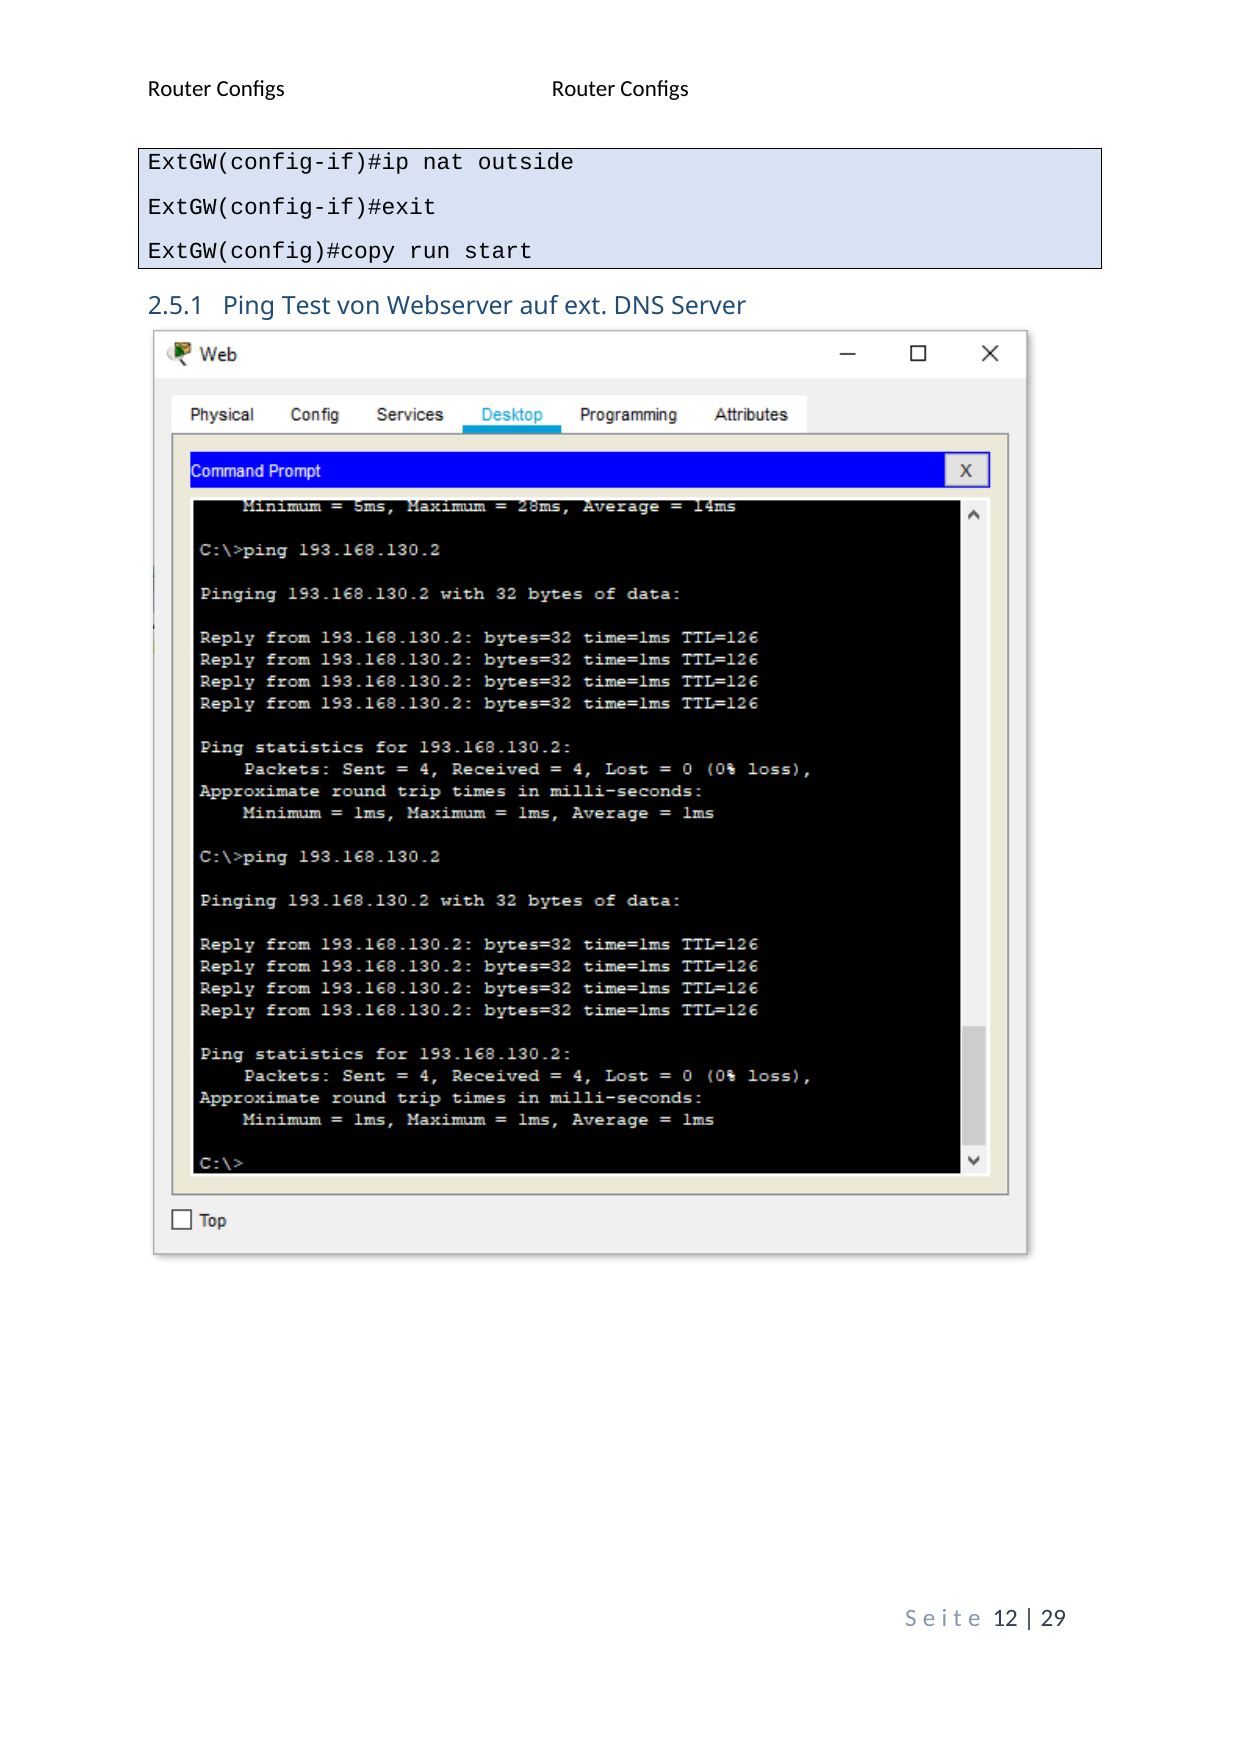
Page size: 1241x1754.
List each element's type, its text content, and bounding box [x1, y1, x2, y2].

text ExtGW(config)#copy run start [139, 237, 1101, 268]
subtitle Ping Test von Webserver auf ext. DNS Server [148, 288, 1093, 322]
text ExtGW(config-if)#exit [139, 192, 1101, 221]
picture [153, 330, 1028, 1255]
text ExtGW(config-if)#ip nat outside [139, 149, 1101, 177]
